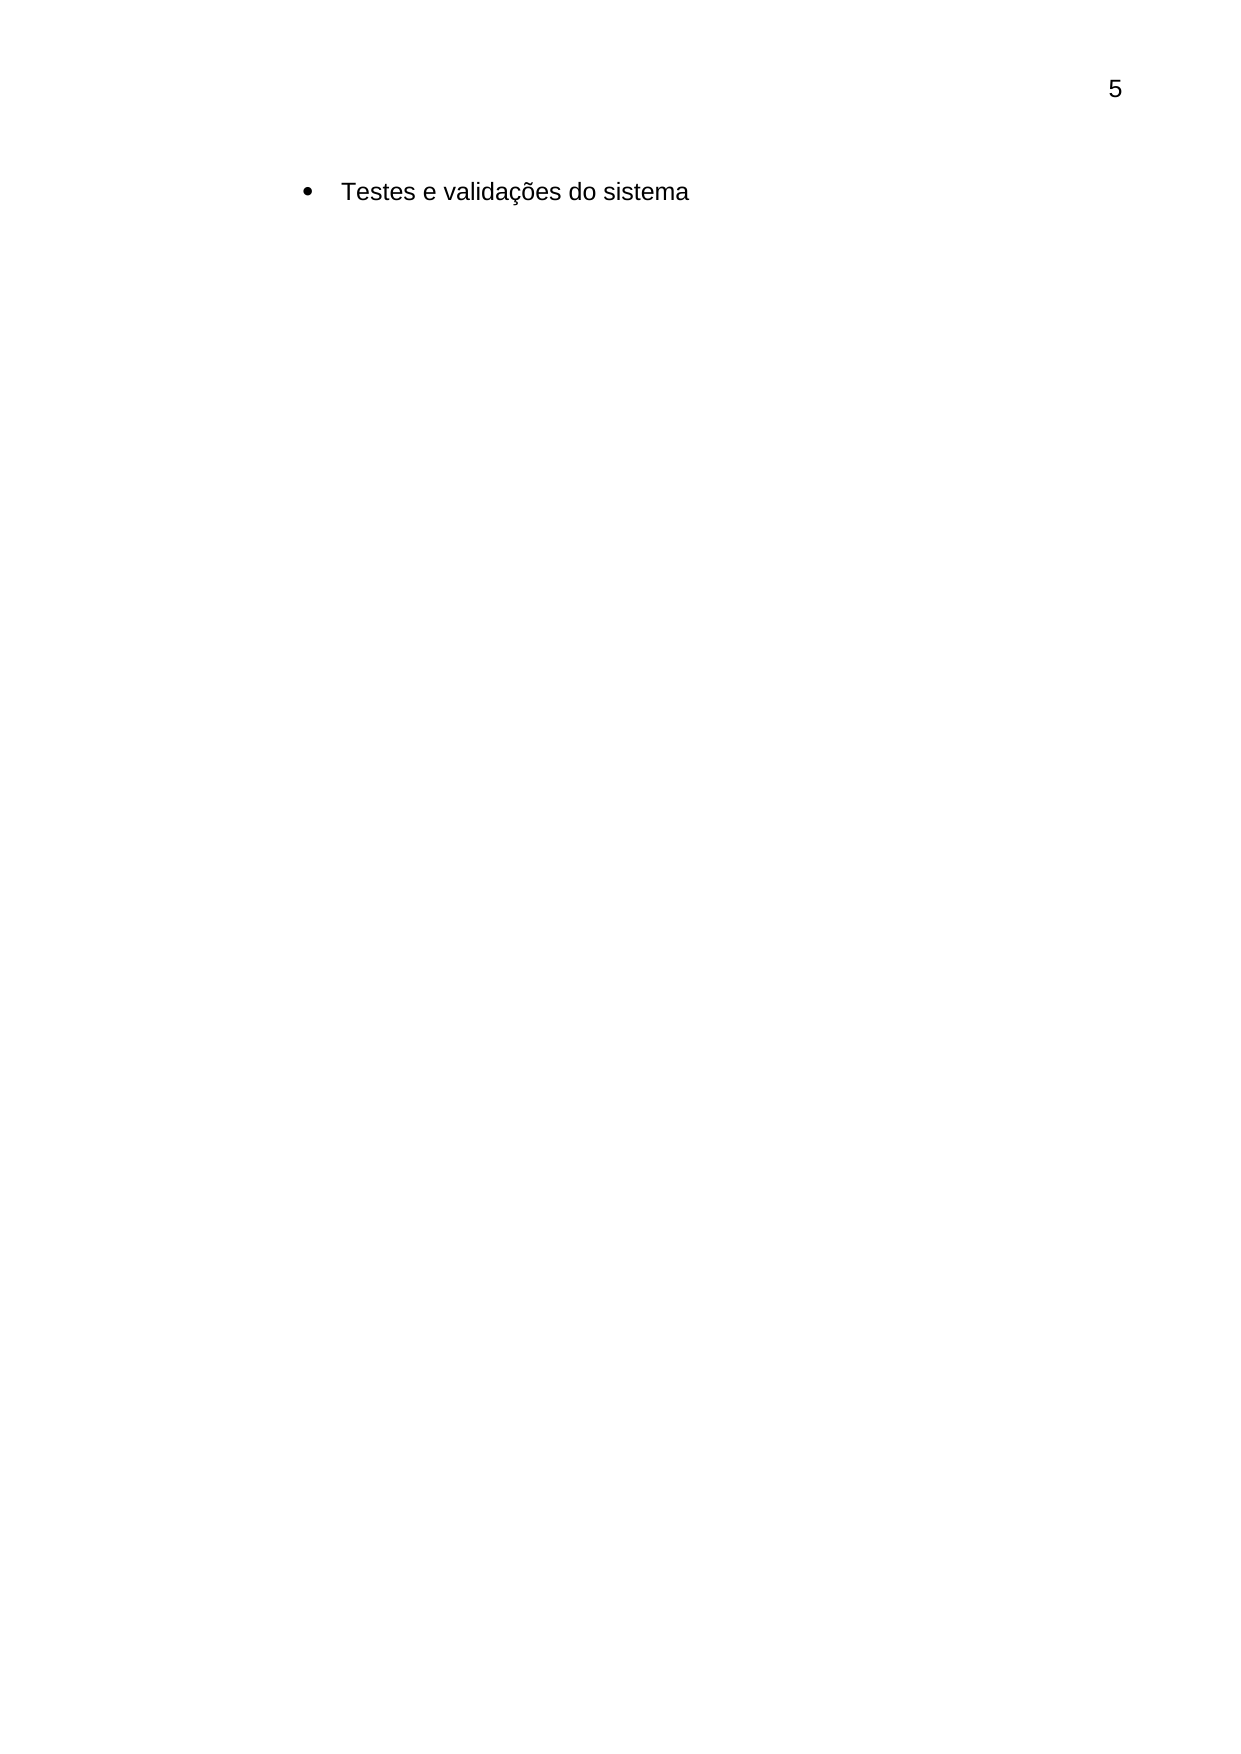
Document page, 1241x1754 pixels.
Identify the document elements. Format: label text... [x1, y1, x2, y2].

list Testes e validações do sistema [303, 177, 1122, 206]
